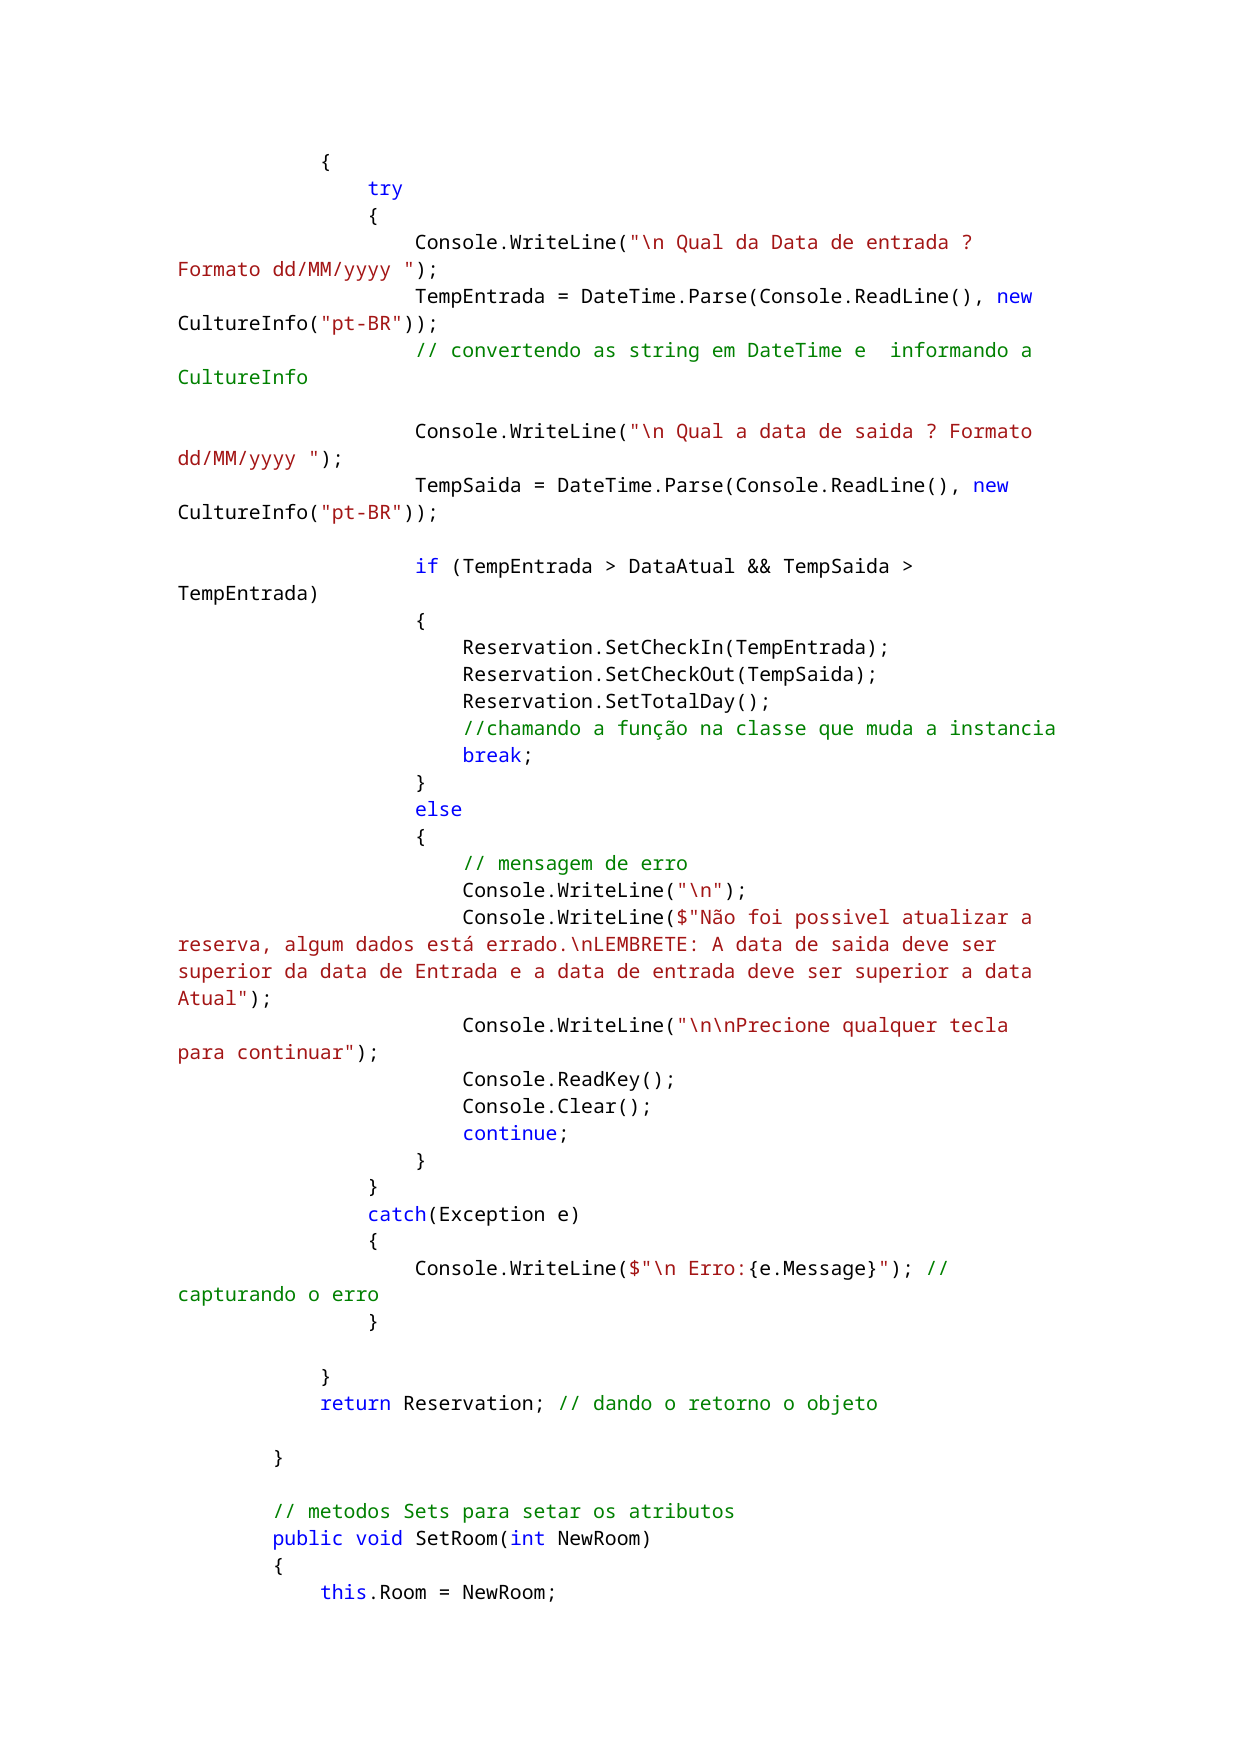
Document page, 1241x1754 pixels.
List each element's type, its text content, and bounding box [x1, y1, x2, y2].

text Console.WriteLine("\n Qual a data de saida ? Formato dd/MM/yyyy "); [177, 417, 1063, 471]
text Reservation.SetCheckOut(TempSaida); [177, 660, 1063, 687]
text TempEntrada = DateTime.Parse(Console.ReadLine(), new CultureInfo("pt-BR")); [177, 282, 1063, 336]
text // metodos Sets para setar os atributos [177, 1498, 1063, 1524]
text // convertendo as string em DateTime e informando a CultureInfo [177, 336, 1063, 390]
text { [177, 822, 1063, 849]
text //chamando a função na classe que muda a instancia [177, 714, 1063, 741]
text // mensagem de erro [177, 849, 1063, 876]
text this.Room = NewRoom; [177, 1578, 1063, 1606]
text Reservation.SetTotalDay(); [177, 687, 1063, 714]
text } [177, 1363, 1063, 1390]
text break; [177, 741, 1063, 768]
text Console.WriteLine("\n\nPrecione qualquer tecla para continuar"); [177, 1011, 1063, 1065]
text return Reservation; // dando o retorno o objeto [177, 1390, 1063, 1417]
text Console.WriteLine("\n Qual da Data de entrada ? Formato dd/MM/yyyy "); [177, 228, 1063, 282]
text } [177, 1173, 1063, 1200]
text } [177, 768, 1063, 795]
text Console.WriteLine($"Não foi possivel atualizar a reserva, algum dados está errado.\nLEMBRETE: A data de saida deve ser superior da data de Entrada e a data de entrada deve ser superior a data Atual"); [177, 903, 1063, 1011]
text Console.ReadKey(); [177, 1065, 1063, 1092]
text Console.WriteLine("\n"); [177, 876, 1063, 903]
text { [177, 148, 1063, 174]
text try [177, 174, 1063, 202]
text { [177, 1227, 1063, 1254]
text { [177, 606, 1063, 633]
text TempSaida = DateTime.Parse(Console.ReadLine(), new CultureInfo("pt-BR")); [177, 471, 1063, 525]
text else [177, 795, 1063, 822]
text } [177, 1444, 1063, 1471]
text continue; [177, 1119, 1063, 1146]
text Console.WriteLine($"\n Erro:{e.Message}"); // capturando o erro [177, 1254, 1063, 1308]
text { [177, 1552, 1063, 1578]
text } [177, 1308, 1063, 1335]
text public void SetRoom(int NewRoom) [177, 1524, 1063, 1552]
text if (TempEntrada > DataAtual && TempSaida > TempEntrada) [177, 552, 1063, 606]
text Console.Clear(); [177, 1092, 1063, 1119]
text } [177, 1146, 1063, 1173]
text Reservation.SetCheckIn(TempEntrada); [177, 633, 1063, 660]
text catch(Exception e) [177, 1200, 1063, 1227]
text { [177, 202, 1063, 228]
